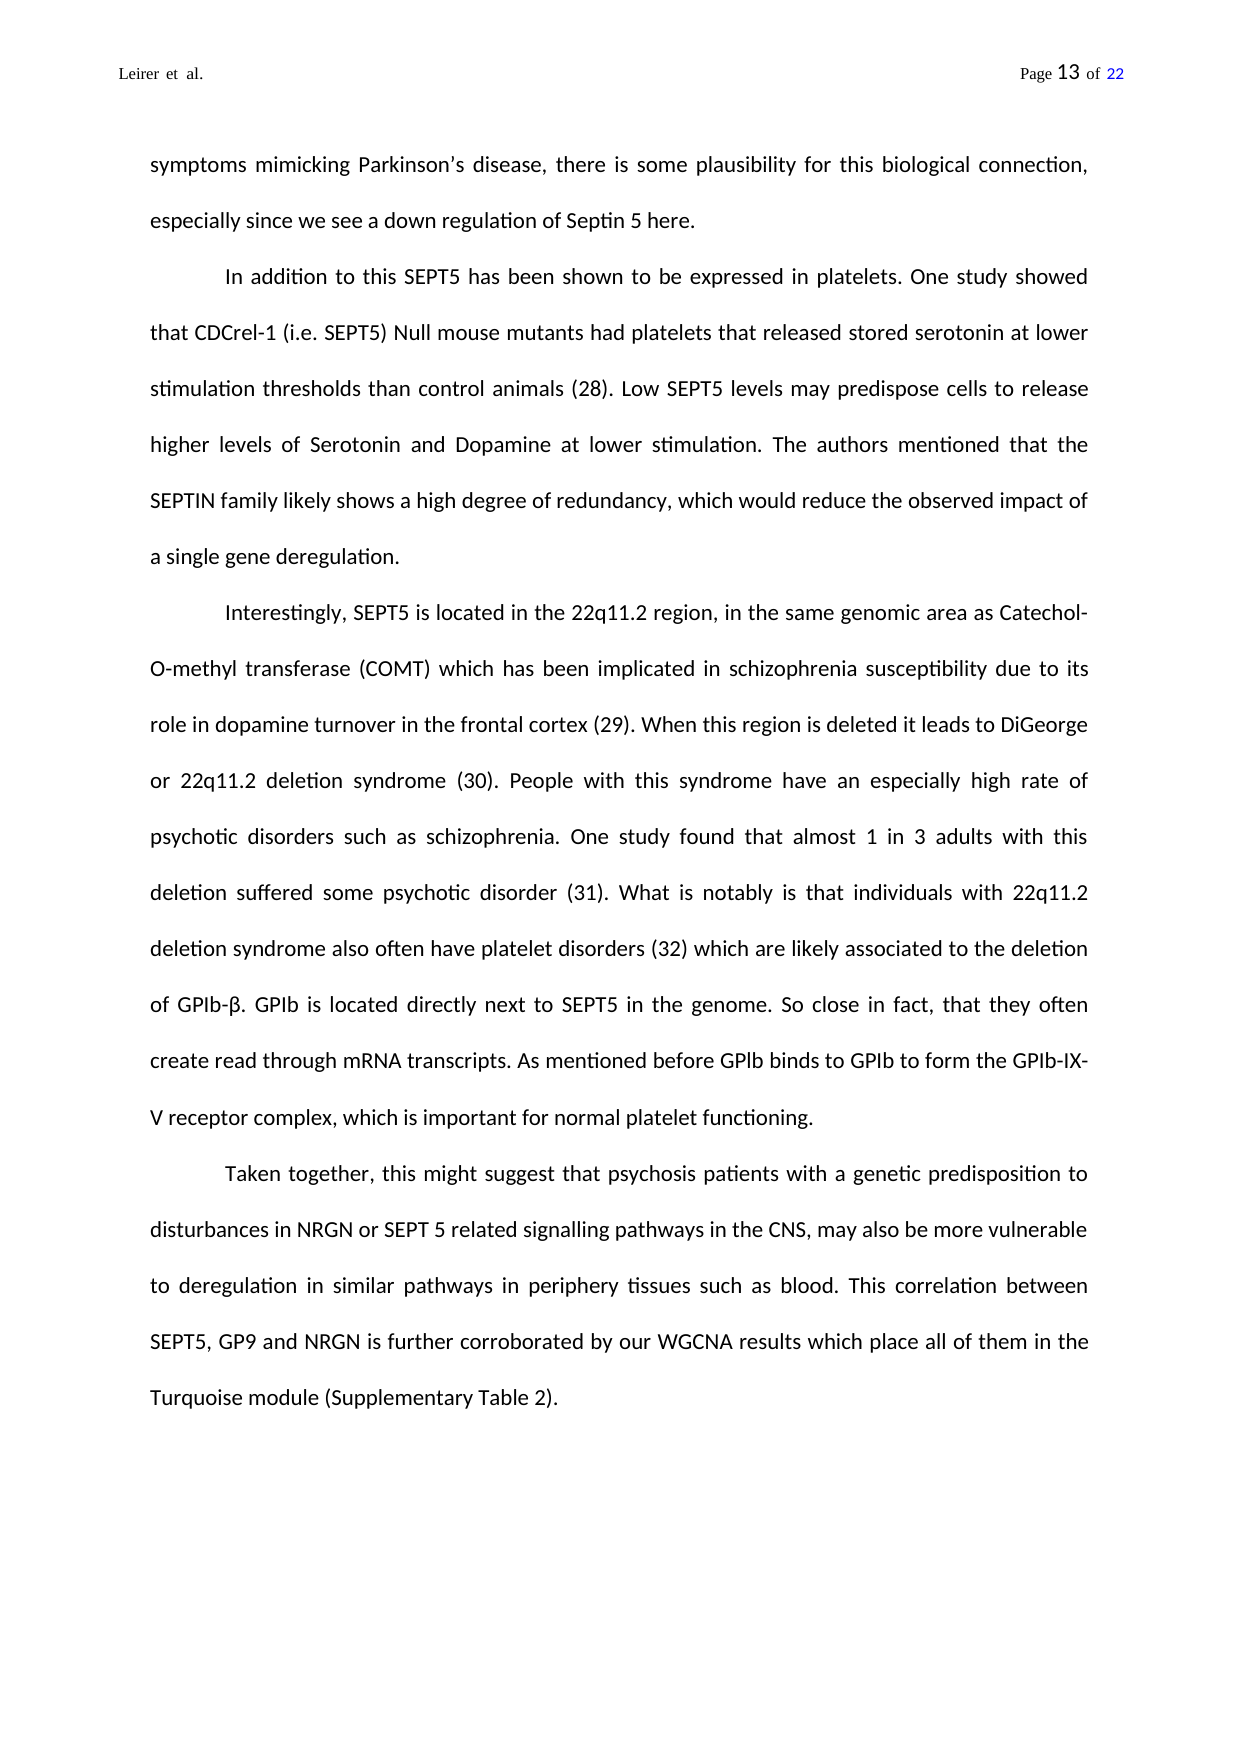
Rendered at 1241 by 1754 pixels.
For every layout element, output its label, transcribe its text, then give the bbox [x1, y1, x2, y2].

text Interestingly, SEPT5 is located in the 22q11.2 region, in the same genomic area as Catechol-O-methyl transferase (COMT) which has been implicated in schizophrenia susceptibility due to its role in dopamine turnover in the frontal cortex (29). When this region is deleted it leads to DiGeorge or 22q11.2 deletion syndrome (30). People with this syndrome have an especially high rate of psychotic disorders such as schizophrenia. One study found that almost 1 in 3 adults with this deletion suffered some psychotic disorder (31). What is notably is that individuals with 22q11.2 deletion syndrome also often have platelet disorders (32) which are likely associated to the deletion of GPIb-β. GPIb is located directly next to SEPT5 in the genome. So close in fact, that they often create read through mRNA transcripts. As mentioned before GPlb binds to GPIb to form the GPIb-IX-V receptor complex, which is important for normal platelet functioning. [150, 598, 1090, 1131]
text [150, 150, 1090, 234]
text Taken together, this might suggest that psychosis patients with a genetic predisposition to disturbances in NRGN or SEPT 5 related signalling pathways in the CNS, may also be more vulnerable to deregulation in similar pathways in periphery tissues such as blood. This correlation between SEPT5, GP9 and NRGN is further corroborated by our WGCNA results which place all of them in the Turquoise module (Supplementary Table 2). [150, 1159, 1090, 1411]
text In addition to this SEPT5 has been shown to be expressed in platelets. One study showed that CDCrel-1 (i.e. SEPT5) Null mouse mutants had platelets that released stored serotonin at lower stimulation thresholds than control animals (28). Low SEPT5 levels may predispose cells to release higher levels of Serotonin and Dopamine at lower stimulation. The authors mentioned that the SEPTIN family likely shows a high degree of redundancy, which would reduce the observed impact of a single gene deregulation. [150, 262, 1090, 570]
